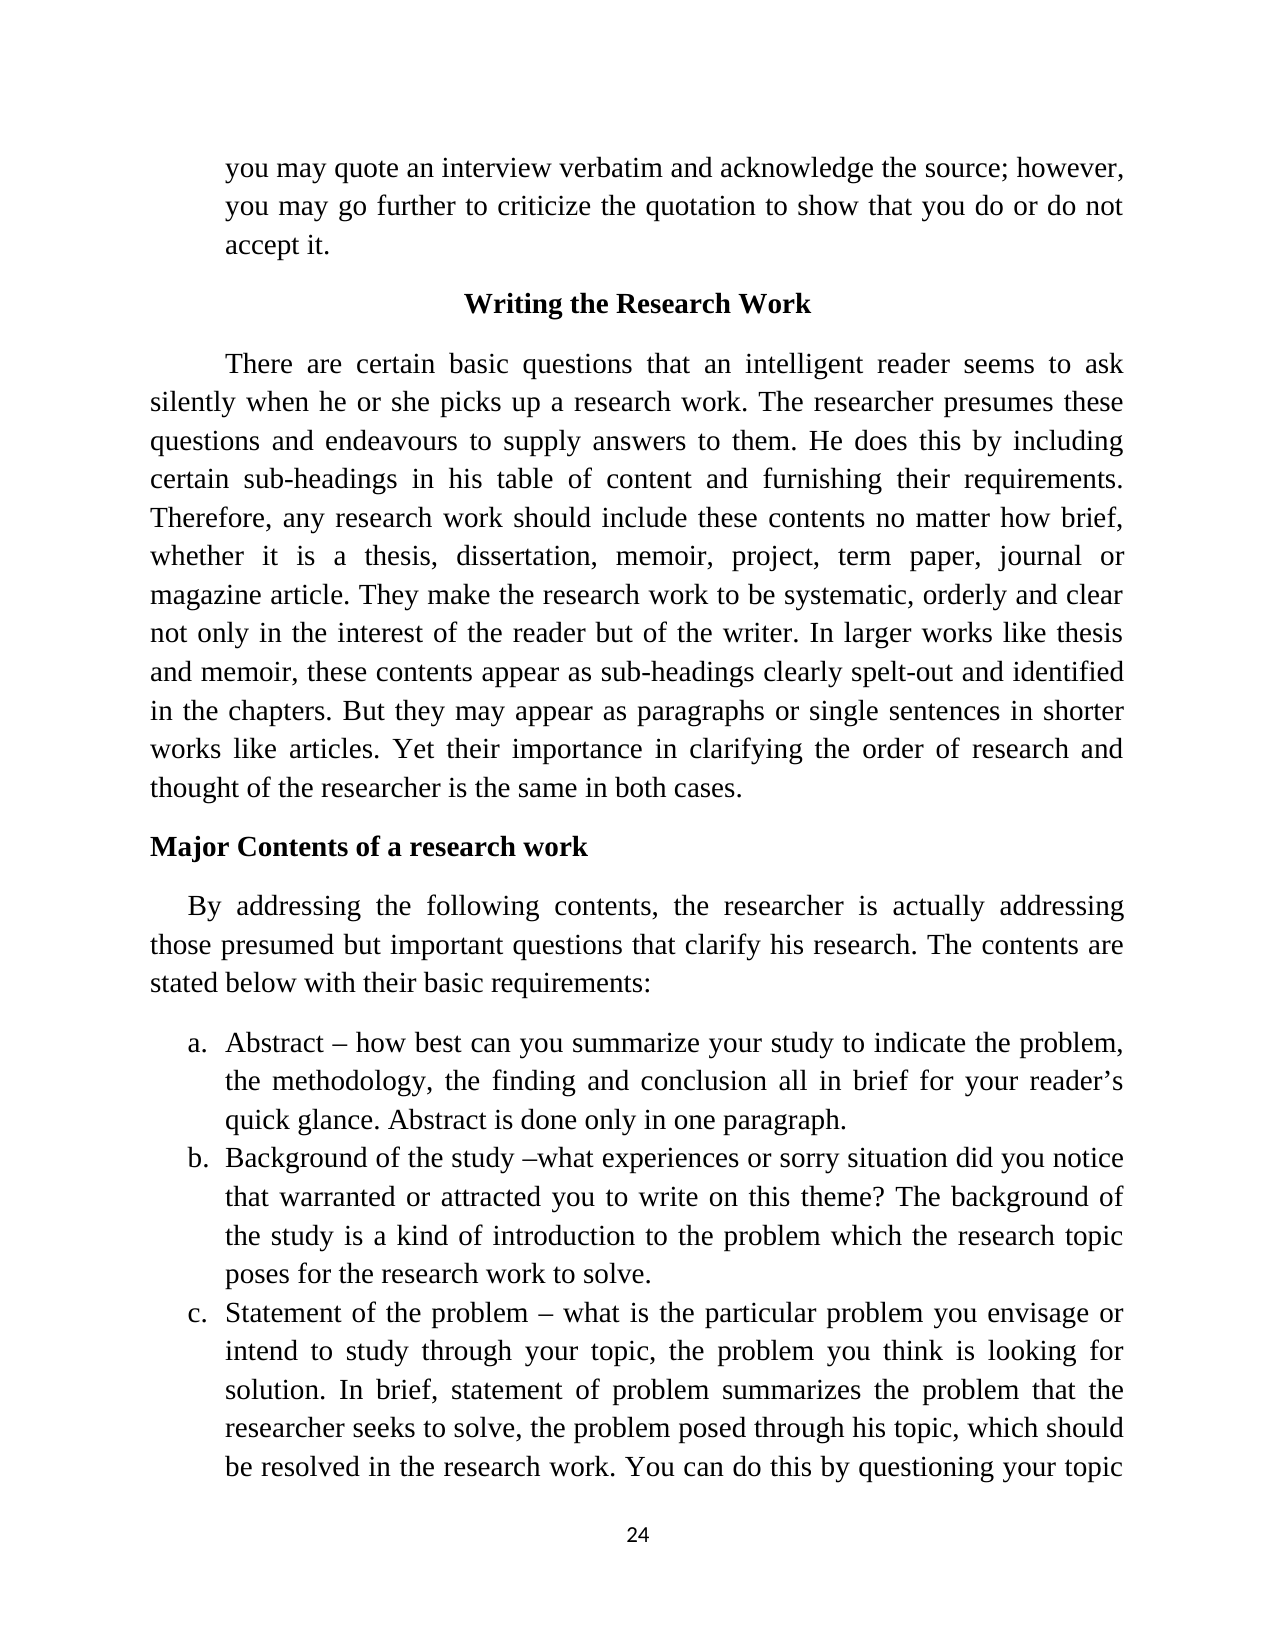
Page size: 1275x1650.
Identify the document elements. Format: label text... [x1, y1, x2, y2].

list Abstract – how best can you summarize your study to indicate the problem, the methodology, the finding and conclusion all in brief for your reader’s quick glance. Abstract is done only in one paragraph. [187, 1025, 1125, 1136]
text There are certain basic questions that an intelligent reader seems to ask silently when he or she picks up a research work. The researcher presumes these questions and endeavours to supply answers to them. He does this by including certain sub-headings in his table of content and furnishing their requirements. Therefore, any research work should include these contents no matter how brief, whether it is a thesis, dissertation, memoir, project, term paper, journal or magazine article. They make the research work to be systematic, orderly and clear not only in the interest of the reader but of the writer. In larger works like thesis and memoir, these contents appear as sub-headings clearly spelt-out and identified in the chapters. But they may appear as paragraphs or single sentences in shorter works like articles. Yet their importance in clarifying the order of research and thought of the researcher is the same in both cases. [150, 346, 1125, 803]
text Major Contents of a research work [150, 829, 1125, 863]
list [187, 1295, 1125, 1482]
text By addressing the following contents, the researcher is actually addressing those presumed but important questions that clarify his research. The contents are stated below with their basic requirements: [150, 888, 1125, 999]
list Background of the study –what experiences or sorry situation did you notice that warranted or attracted you to write on this theme? The background of the study is a kind of introduction to the problem which the research topic poses for the research work to solve. [187, 1141, 1125, 1290]
text Writing the Research Work [150, 286, 1125, 320]
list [187, 150, 1125, 261]
